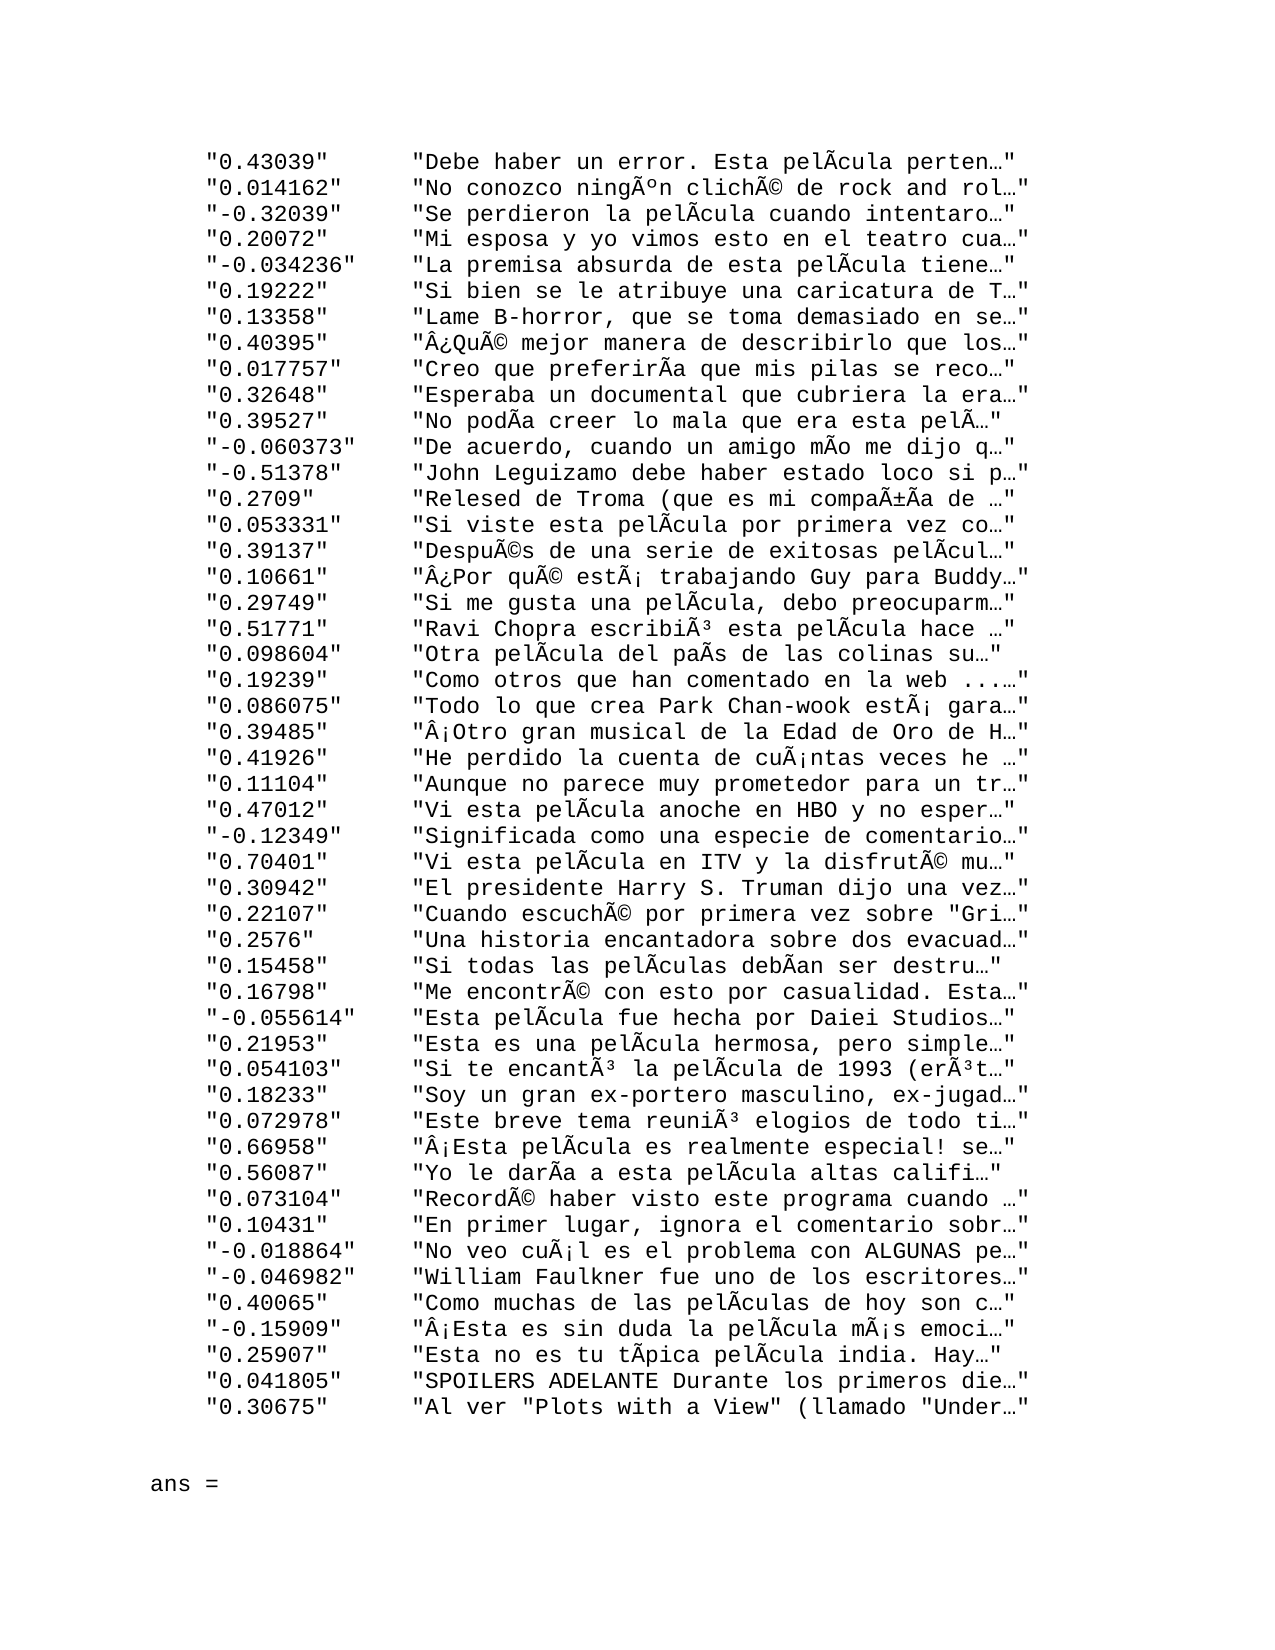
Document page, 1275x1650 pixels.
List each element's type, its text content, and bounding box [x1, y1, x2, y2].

text "0.66958" "Â¡Esta pelÃ­cula es realmente especial! se…" [150, 1136, 1125, 1162]
text "0.16798" "Me encontrÃ© con esto por casualidad. Esta…" [150, 980, 1125, 1006]
text "0.30942" "El presidente Harry S. Truman dijo una vez…" [150, 876, 1125, 902]
text "0.43039" "Debe haber un error. Esta pelÃ­cula perten…" [150, 150, 1125, 176]
text "0.086075" "Todo lo que crea Park Chan-wook estÃ¡ gara…" [150, 695, 1125, 721]
text "0.2576" "Una historia encantadora sobre dos evacuad…" [150, 928, 1125, 954]
text "0.39485" "Â¡Otro gran musical de la Edad de Oro de H…" [150, 721, 1125, 747]
text "-0.018864" "No veo cuÃ¡l es el problema con ALGUNAS pe…" [150, 1239, 1125, 1265]
text "0.11104" "Aunque no parece muy prometedor para un tr…" [150, 772, 1125, 798]
text "0.70401" "Vi esta pelÃ­cula en ITV y la disfrutÃ© mu…" [150, 850, 1125, 876]
text "0.18233" "Soy un gran ex-portero masculino, ex-jugad…" [150, 1084, 1125, 1110]
text "-0.32039" "Se perdieron la pelÃ­cula cuando intentaro…" [150, 202, 1125, 228]
text ans = [150, 1473, 1125, 1499]
text "-0.034236" "La premisa absurda de esta pelÃ­cula tiene…" [150, 254, 1125, 280]
text "0.47012" "Vi esta pelÃ­cula anoche en HBO y no esper…" [150, 798, 1125, 824]
text "0.073104" "RecordÃ© haber visto este programa cuando …" [150, 1187, 1125, 1213]
text "0.41926" "He perdido la cuenta de cuÃ¡ntas veces he …" [150, 747, 1125, 772]
text "0.10431" "En primer lugar, ignora el comentario sobr…" [150, 1213, 1125, 1239]
text "0.19222" "Si bien se le atribuye una caricatura de T…" [150, 280, 1125, 306]
text "0.40065" "Como muchas de las pelÃ­culas de hoy son c…" [150, 1291, 1125, 1317]
text "-0.15909" "Â¡Esta es sin duda la pelÃ­cula mÃ¡s emoci…" [150, 1317, 1125, 1343]
text "0.098604" "Otra pelÃ­cula del paÃ­s de las colinas su…" [150, 643, 1125, 669]
text "0.014162" "No conozco ningÃºn clichÃ© de rock and rol…" [150, 176, 1125, 202]
text "0.15458" "Si todas las pelÃ­culas debÃ­an ser destru…" [150, 954, 1125, 980]
text "-0.51378" "John Leguizamo debe haber estado loco si p…" [150, 461, 1125, 487]
text "0.25907" "Esta no es tu tÃ­pica pelÃ­cula india. Hay…" [150, 1343, 1125, 1369]
text "-0.12349" "Significada como una especie de comentario…" [150, 824, 1125, 850]
text "0.054103" "Si te encantÃ³ la pelÃ­cula de 1993 (erÃ³t…" [150, 1058, 1125, 1084]
text "0.19239" "Como otros que han comentado en la web ...…" [150, 669, 1125, 695]
text "0.51771" "Ravi Chopra escribiÃ³ esta pelÃ­cula hace …" [150, 617, 1125, 643]
text "0.053331" "Si viste esta pelÃ­cula por primera vez co…" [150, 513, 1125, 539]
text "0.21953" "Esta es una pelÃ­cula hermosa, pero simple…" [150, 1032, 1125, 1058]
text "-0.055614" "Esta pelÃ­cula fue hecha por Daiei Studios…" [150, 1006, 1125, 1032]
text "0.29749" "Si me gusta una pelÃ­cula, debo preocuparm…" [150, 591, 1125, 617]
text "0.40395" "Â¿QuÃ© mejor manera de describirlo que los…" [150, 332, 1125, 357]
text "0.39137" "DespuÃ©s de una serie de exitosas pelÃ­cul…" [150, 539, 1125, 565]
text "0.017757" "Creo que preferirÃ­a que mis pilas se reco…" [150, 357, 1125, 383]
text "0.30675" "Al ver "Plots with a View" (llamado "Under…" [150, 1395, 1125, 1421]
text "0.39527" "No podÃ­a creer lo mala que era esta pelÃ­…" [150, 409, 1125, 435]
text "0.041805" "SPOILERS ADELANTE Durante los primeros die…" [150, 1369, 1125, 1395]
text "0.32648" "Esperaba un documental que cubriera la era…" [150, 383, 1125, 409]
text "0.20072" "Mi esposa y yo vimos esto en el teatro cua…" [150, 228, 1125, 254]
text "0.10661" "Â¿Por quÃ© estÃ¡ trabajando Guy para Buddy…" [150, 565, 1125, 591]
text "0.072978" "Este breve tema reuniÃ³ elogios de todo ti…" [150, 1110, 1125, 1136]
text "0.13358" "Lame B-horror, que se toma demasiado en se…" [150, 306, 1125, 332]
text "0.22107" "Cuando escuchÃ© por primera vez sobre "Gri…" [150, 902, 1125, 928]
text "-0.060373" "De acuerdo, cuando un amigo mÃ­o me dijo q…" [150, 435, 1125, 461]
text "0.56087" "Yo le darÃ­a a esta pelÃ­cula altas califi…" [150, 1162, 1125, 1187]
text "-0.046982" "William Faulkner fue uno de los escritores…" [150, 1265, 1125, 1291]
text "0.2709" "Relesed de Troma (que es mi compaÃ±Ã­a de …" [150, 487, 1125, 513]
